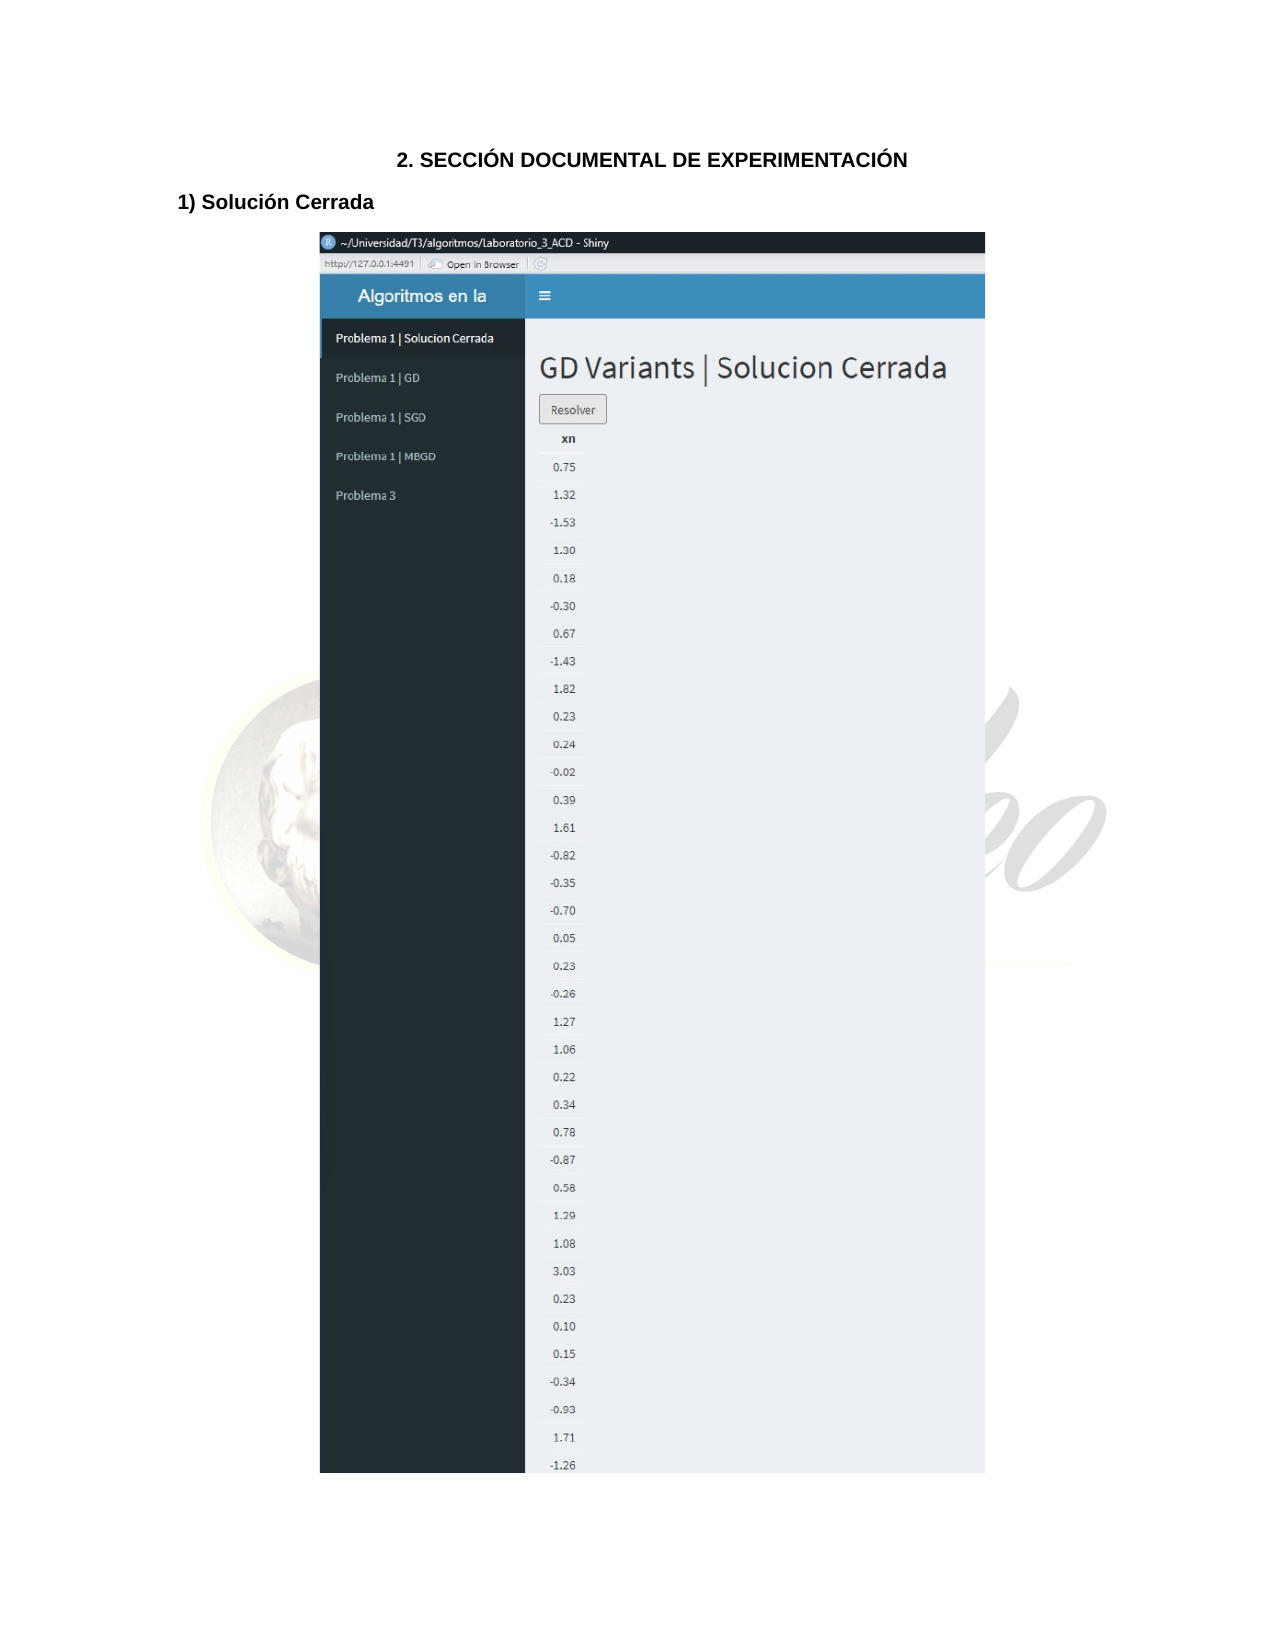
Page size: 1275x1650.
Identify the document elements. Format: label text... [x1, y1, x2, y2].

text 1) Solución Cerrada [177, 190, 1127, 214]
text 2. SECCIÓN DOCUMENTAL DE EXPERIMENTACIÓN [177, 148, 1127, 172]
picture [319, 232, 985, 1473]
